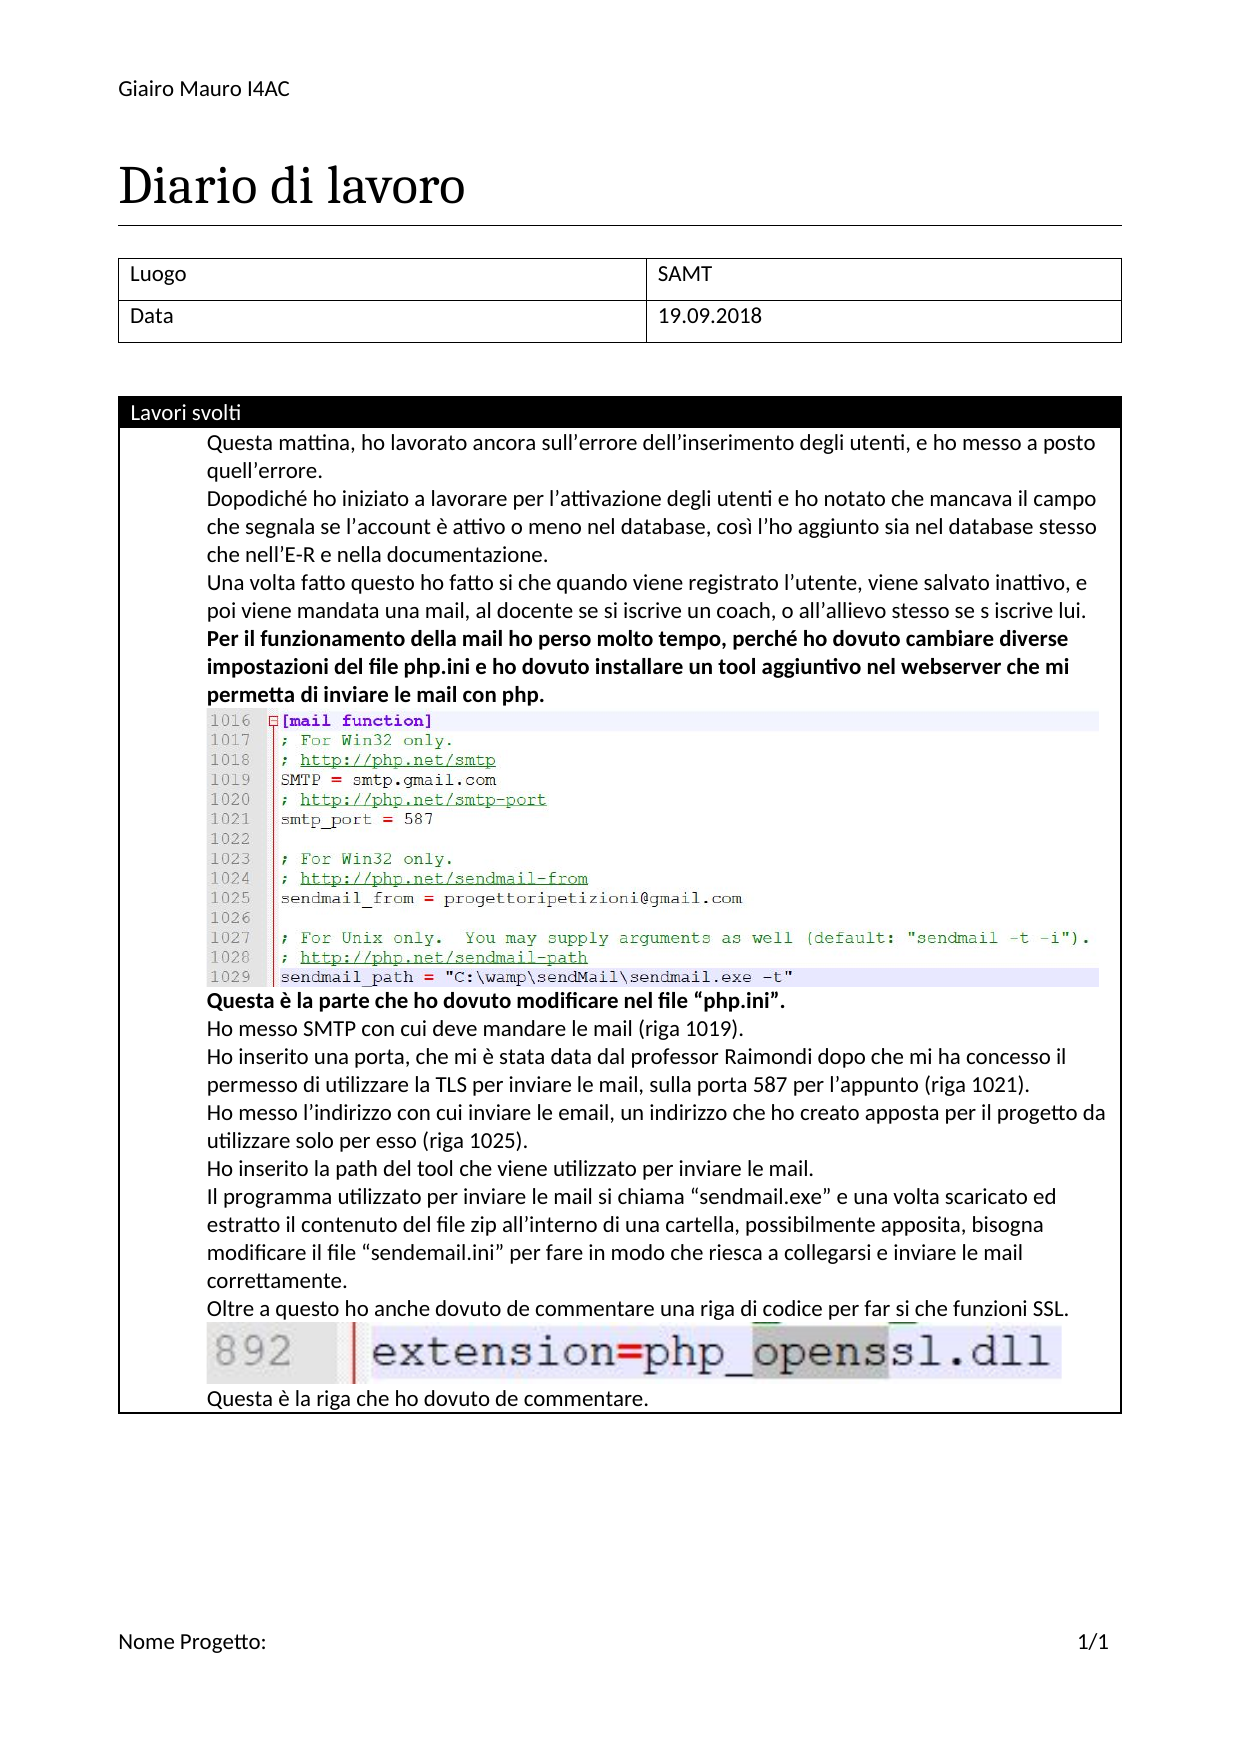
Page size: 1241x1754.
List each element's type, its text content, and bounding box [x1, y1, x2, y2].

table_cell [120, 428, 1120, 1412]
picture [206, 1322, 1062, 1384]
title Diario di lavoro [118, 155, 1122, 225]
table_header Luogo [119, 259, 646, 300]
table_cell Data [119, 301, 646, 342]
table_header SAMT [647, 259, 1121, 300]
table_header Lavori svolti [120, 398, 1120, 426]
picture [206, 708, 1099, 987]
table_cell 19.09.2018 [647, 301, 1121, 342]
